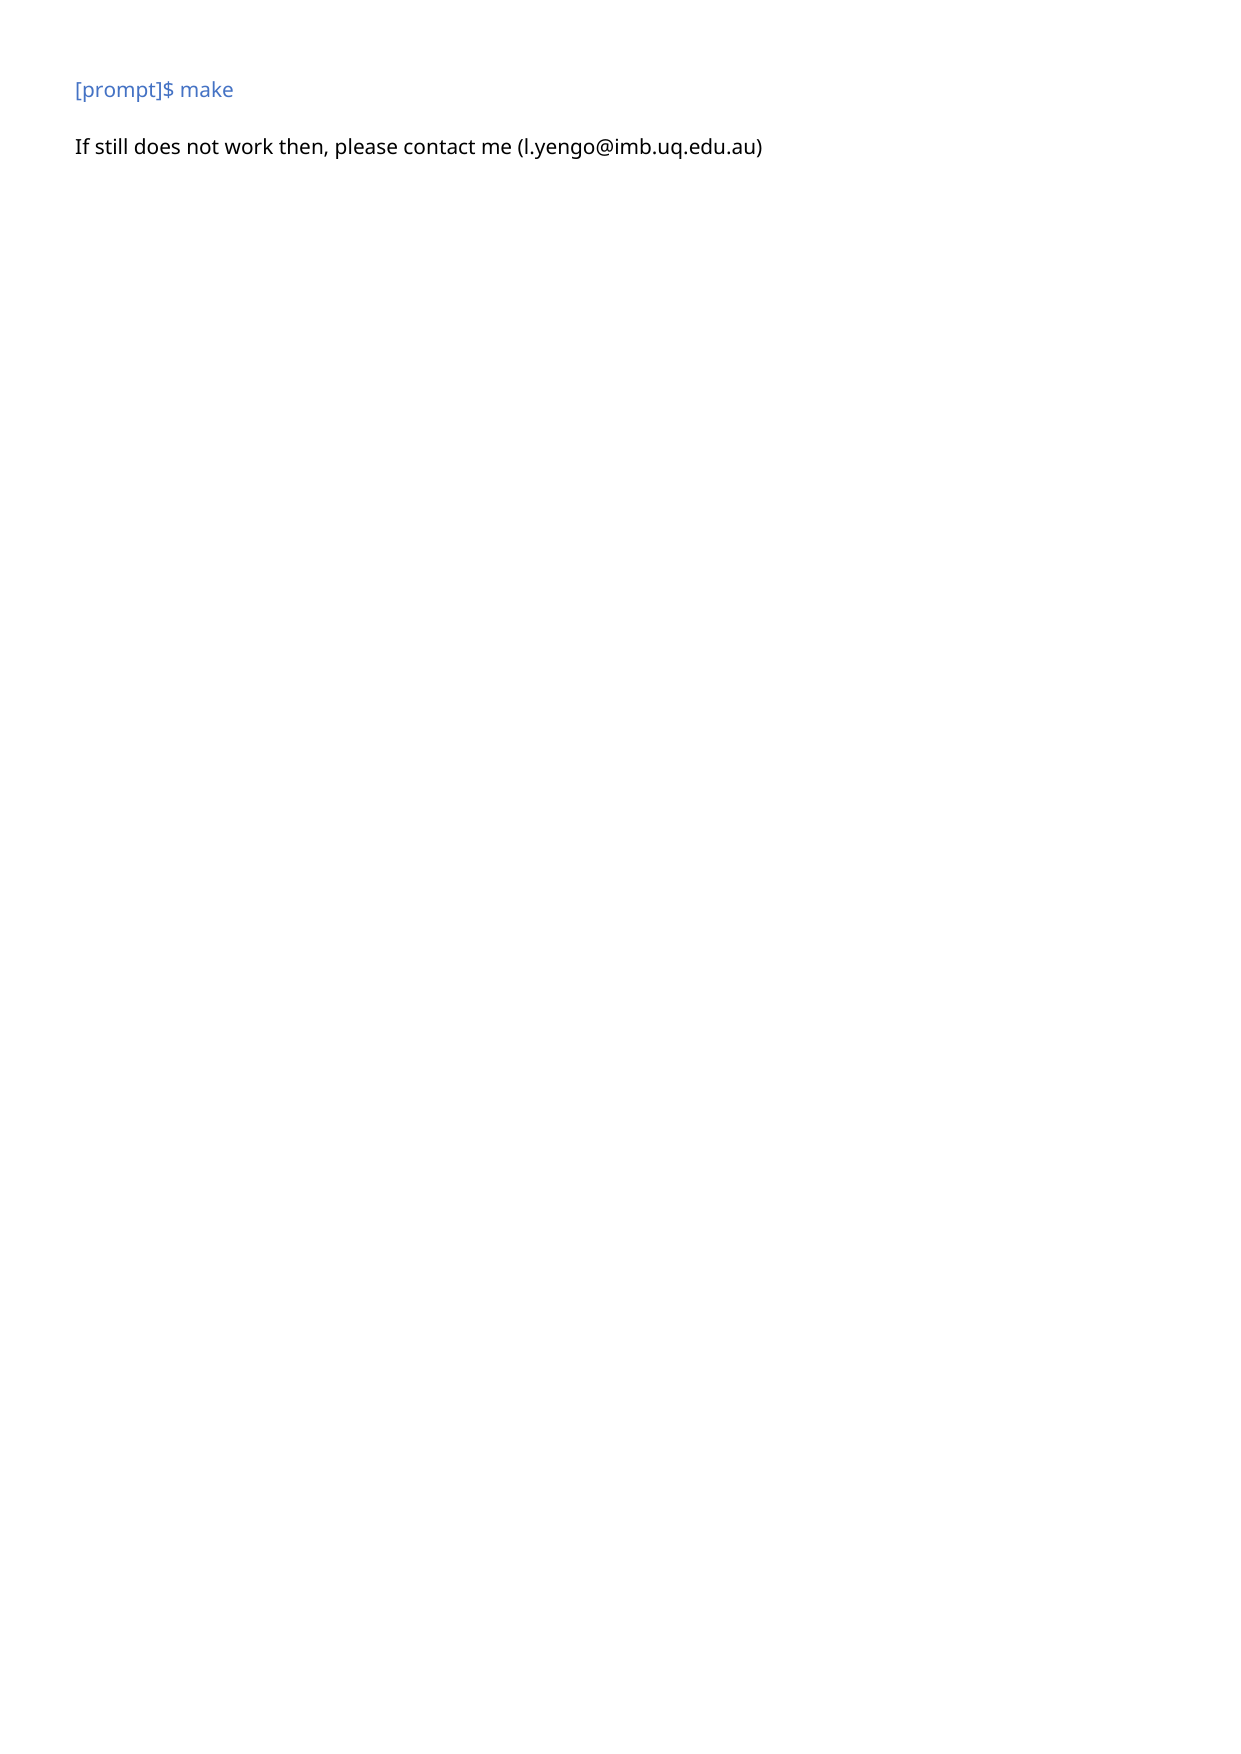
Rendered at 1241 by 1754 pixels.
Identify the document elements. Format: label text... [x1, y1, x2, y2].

text [prompt]$ make [75, 75, 1165, 103]
text If still does not work then, please contact me (l.yengo@imb.uq.edu.au) [75, 132, 1165, 160]
